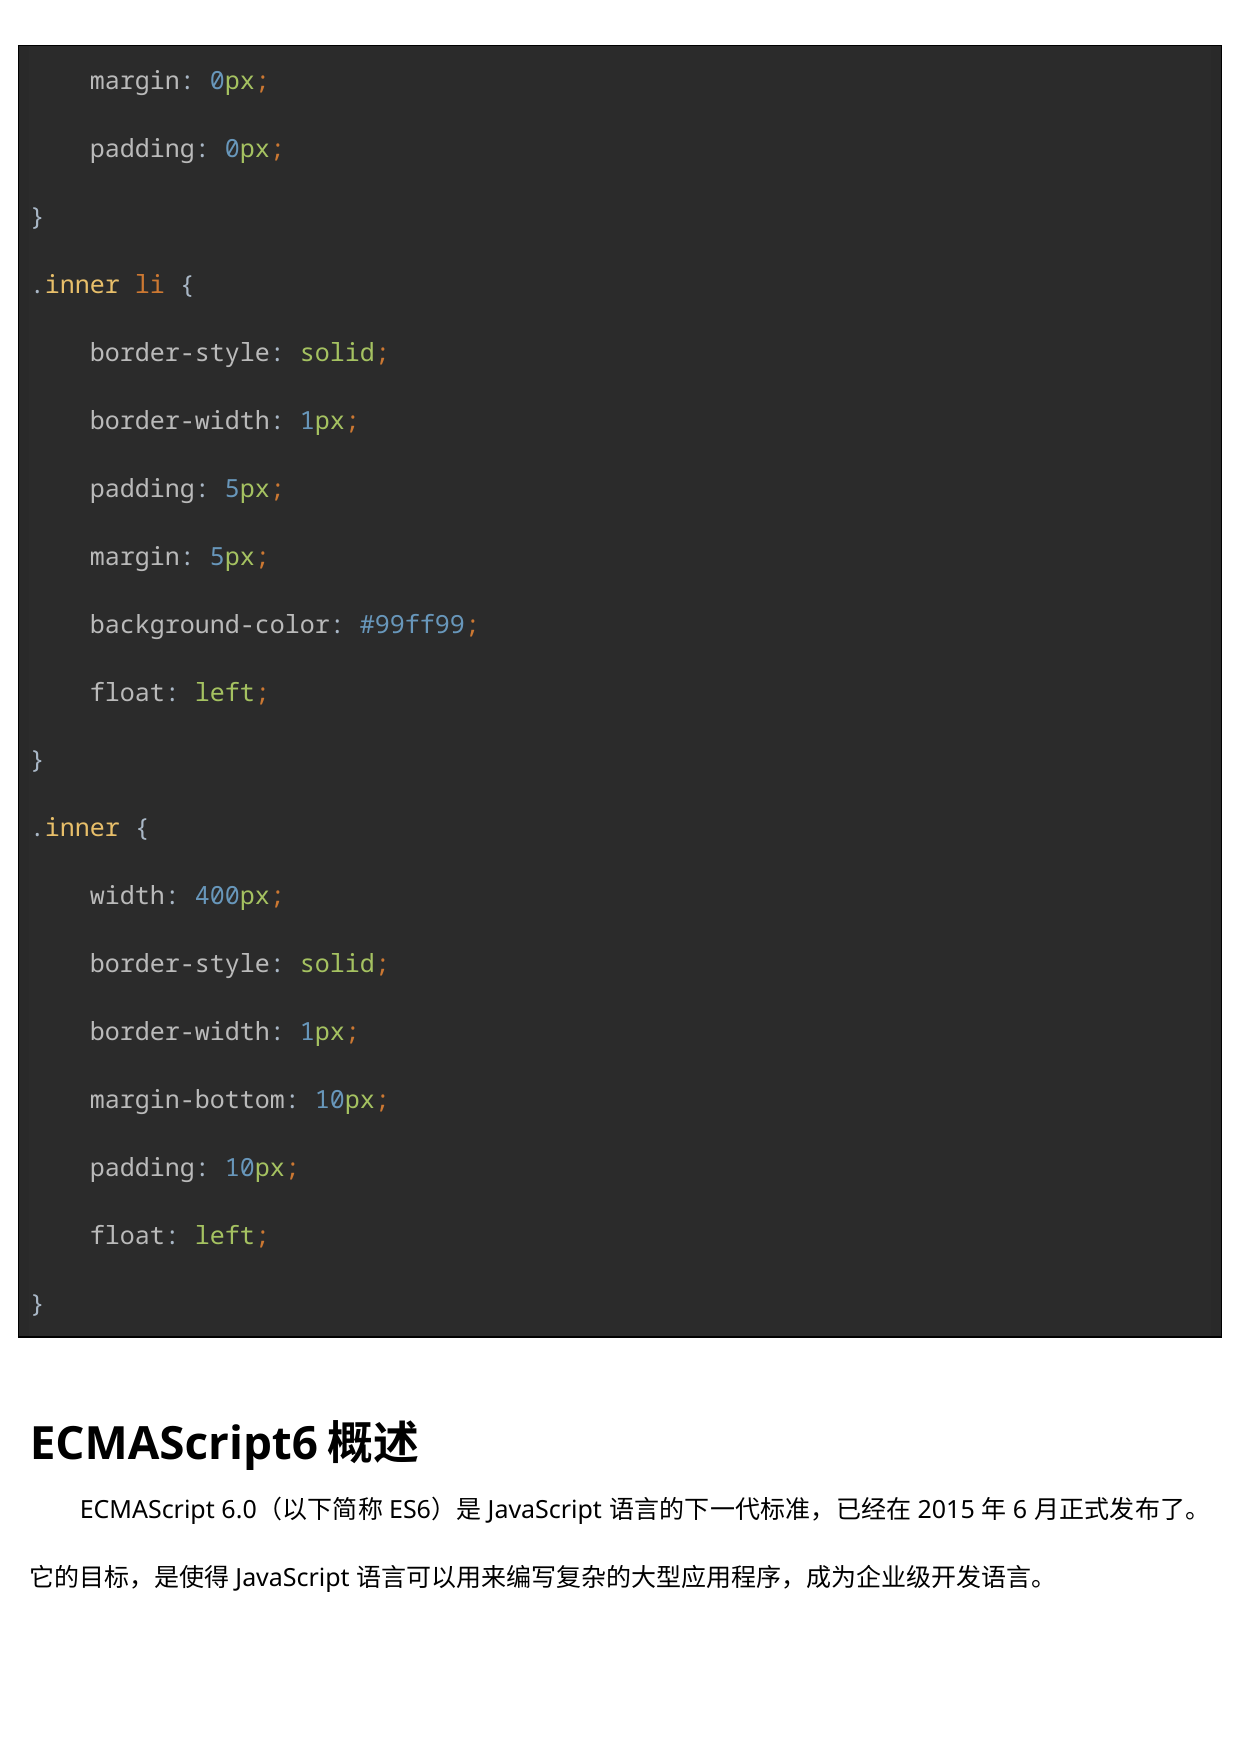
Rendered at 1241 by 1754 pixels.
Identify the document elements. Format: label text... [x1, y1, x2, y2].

subtitle ECMAScript6概述 [29, 1405, 1211, 1473]
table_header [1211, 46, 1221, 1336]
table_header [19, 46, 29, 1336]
text ECMAScript 6.0（以下简称 ES6）是 JavaScript 语言的下一代标准，已经在 2015 年 6 月正式发布了。它的目标，是使得 JavaScript 语言可以用来编写复杂的大型应用程序，成为企业级开发语言。 [29, 1473, 1211, 1609]
